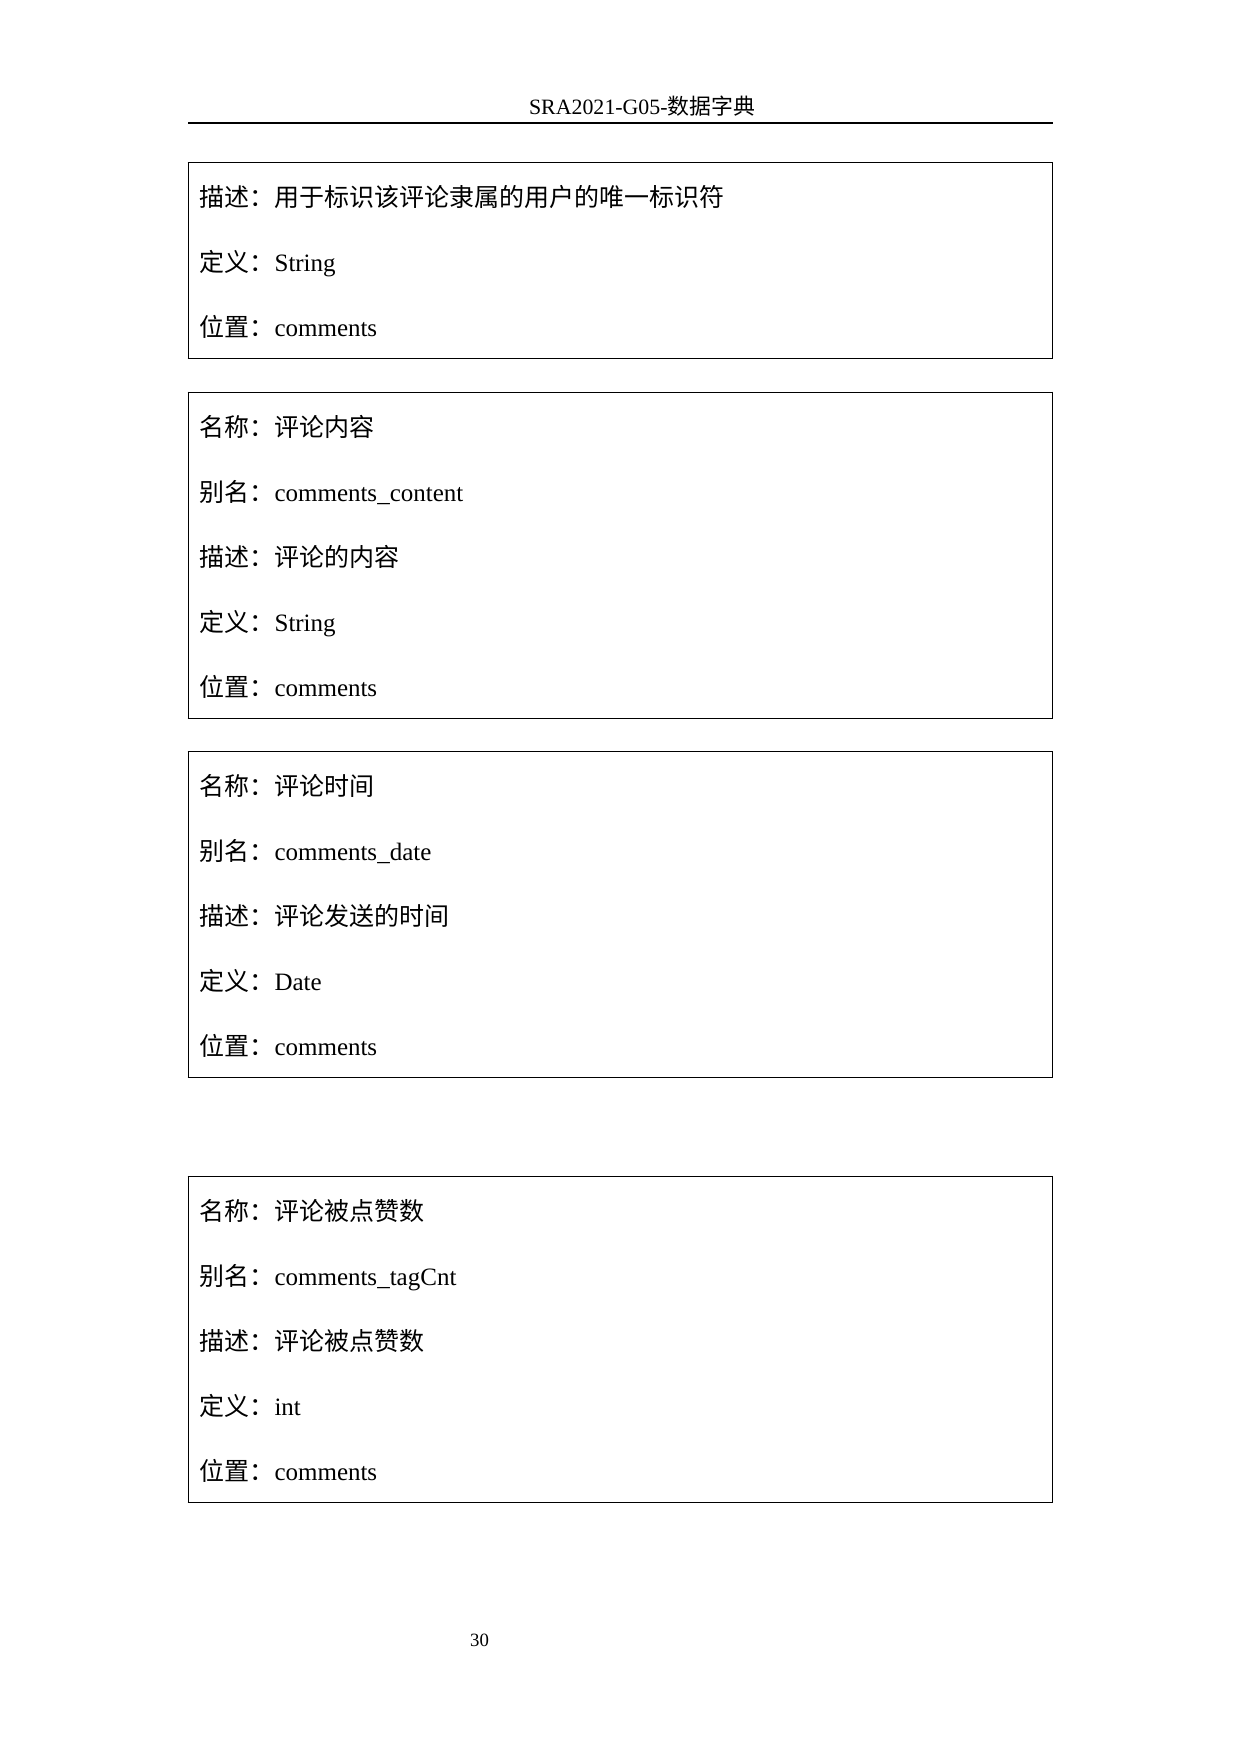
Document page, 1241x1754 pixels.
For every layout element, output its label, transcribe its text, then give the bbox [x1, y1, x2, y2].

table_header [189, 163, 1052, 358]
table_header 名称：评论被点赞数 别名：comments_tagCnt 描述：评论被点赞数 定义：int 位置：comments [189, 1177, 1052, 1502]
table_header 名称：评论内容 别名：comments_content 描述：评论的内容 定义：String 位置：comments [189, 393, 1052, 718]
table_header 名称：评论时间 别名：comments_date 描述：评论发送的时间 定义：Date 位置：comments [189, 752, 1052, 1077]
